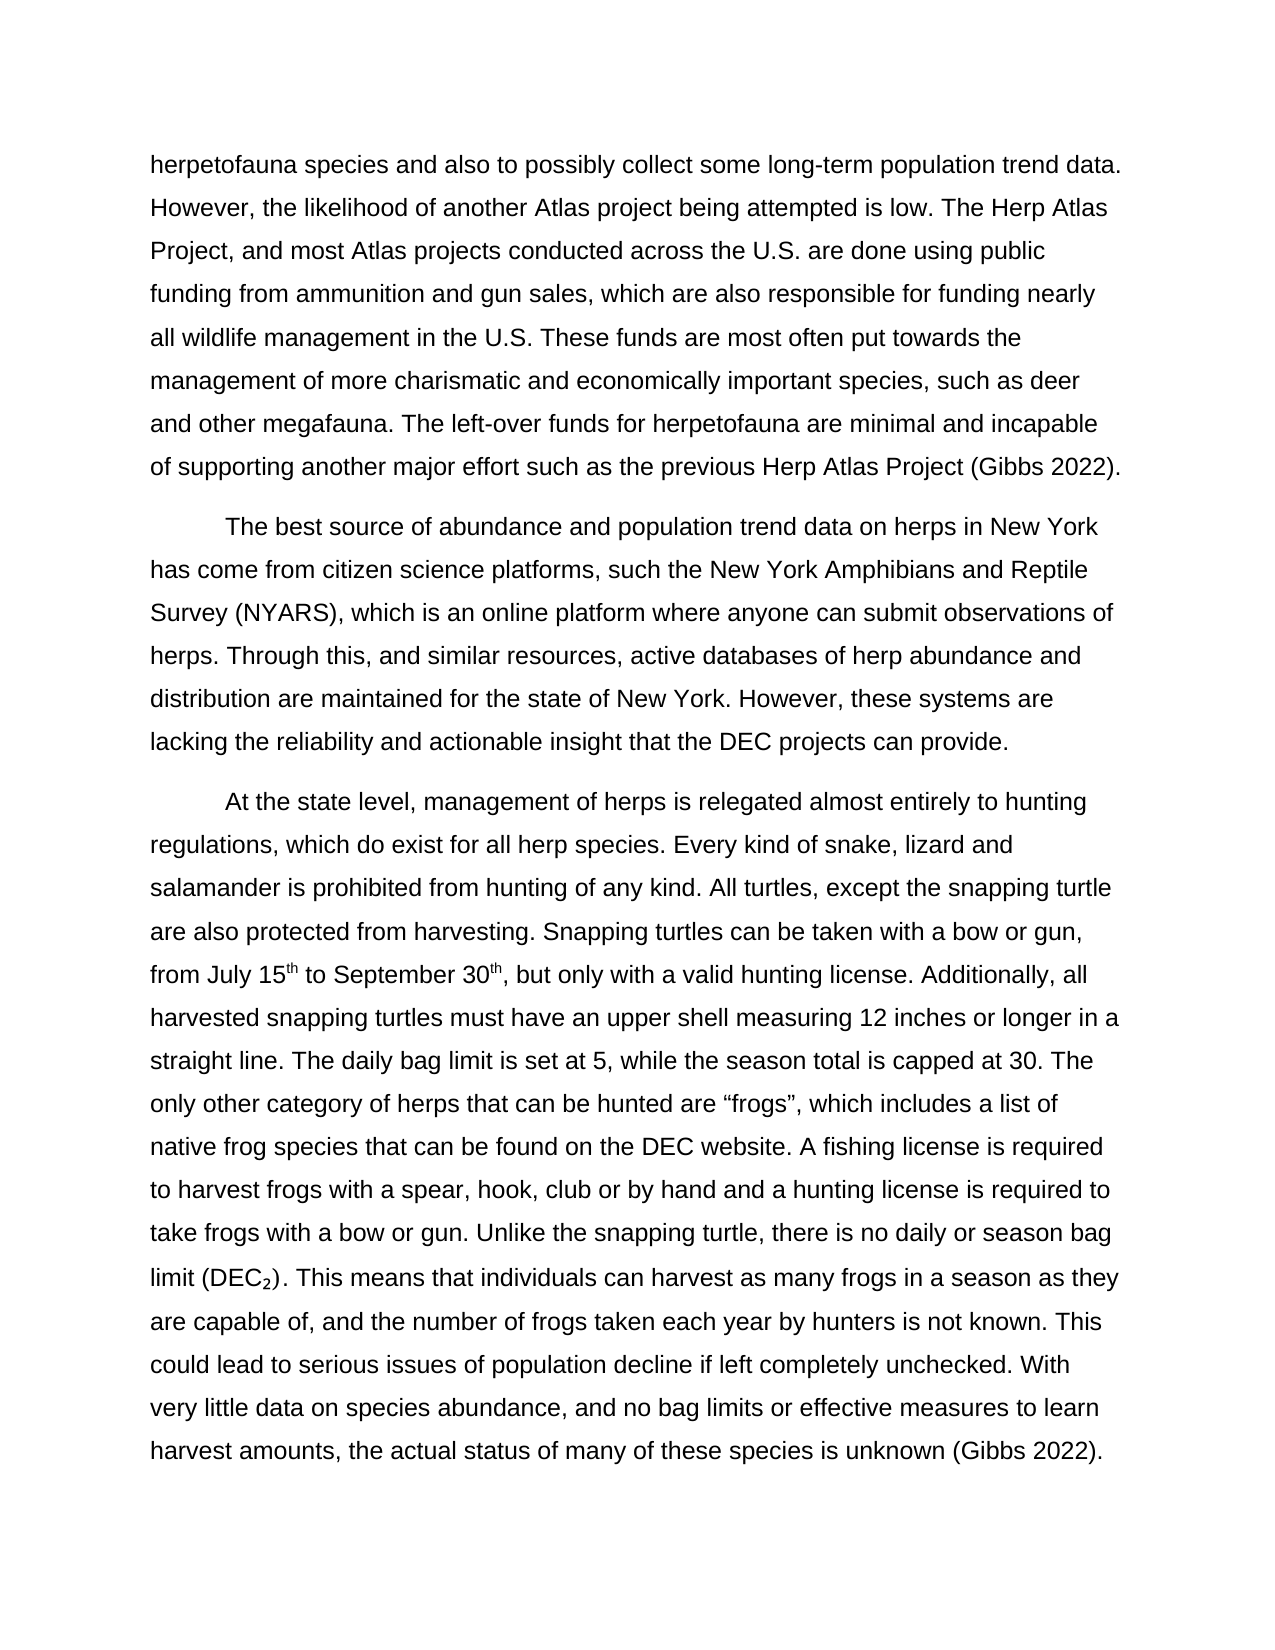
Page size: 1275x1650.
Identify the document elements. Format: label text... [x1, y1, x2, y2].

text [150, 787, 1125, 1465]
text The best source of abundance and population trend data on herps in New York has come from citizen science platforms, such the New York Amphibians and Reptile Survey (NYARS), which is an online platform where anyone can submit observations of herps. Through this, and similar resources, active databases of herp abundance and distribution are maintained for the state of New York. However, these systems are lacking the reliability and actionable insight that the DEC projects can provide. [150, 512, 1125, 756]
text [150, 150, 1125, 481]
